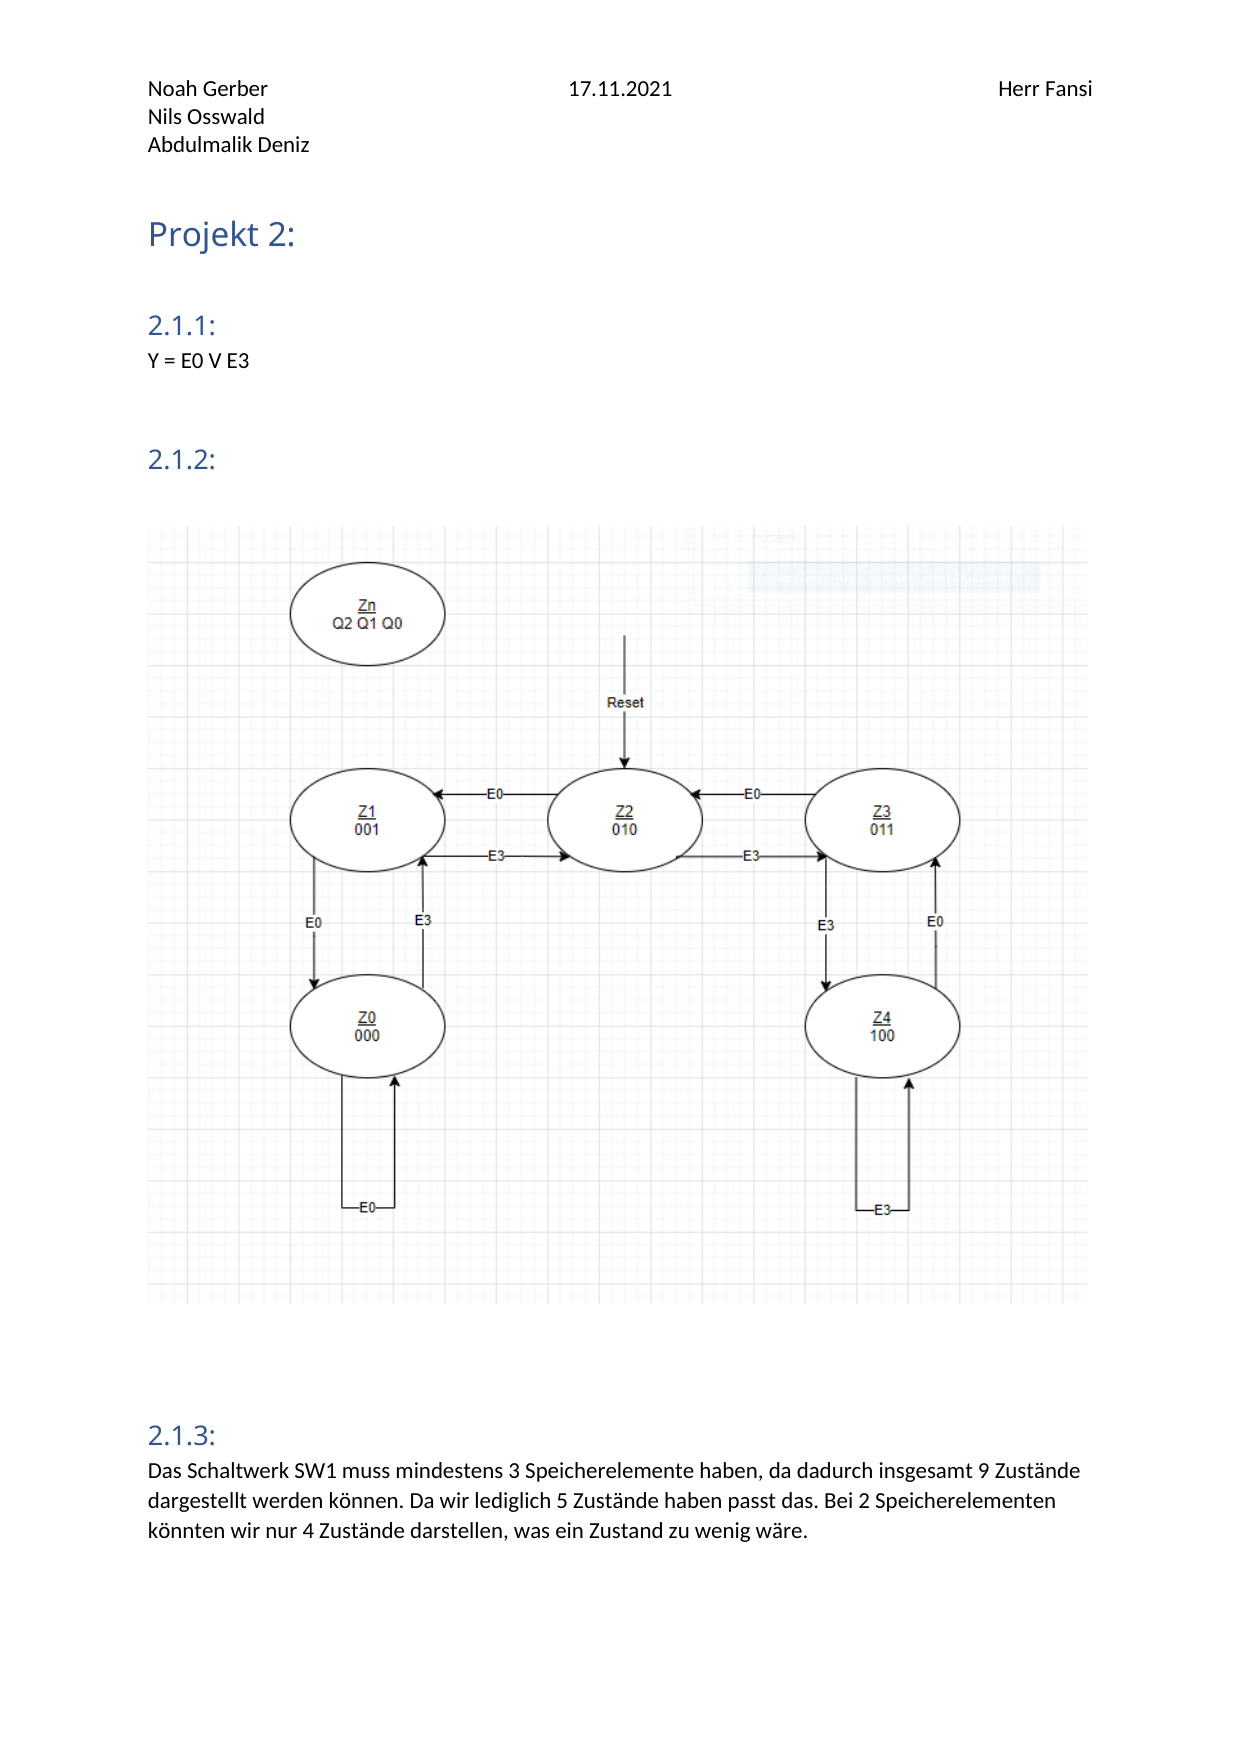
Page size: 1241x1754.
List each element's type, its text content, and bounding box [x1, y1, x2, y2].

subtitle Projekt 2: [148, 211, 1093, 256]
text Das Schaltwerk SW1 muss mindestens 3 Speicherelemente haben, da dadurch insgesamt 9 Zustände dargestellt werden können. Da wir lediglich 5 Zustände haben passt das. Bei 2 Speicherelementen könnten wir nur 4 Zustände darstellen, was ein Zustand zu wenig wäre. [148, 1456, 1093, 1544]
picture [147, 526, 1088, 1304]
subtitle 2.1.1: [148, 307, 1093, 343]
subtitle 2.1.3: [148, 1416, 1093, 1453]
subtitle 2.1.2: [148, 440, 1093, 477]
text Y = E0 V E3 [148, 346, 1093, 374]
